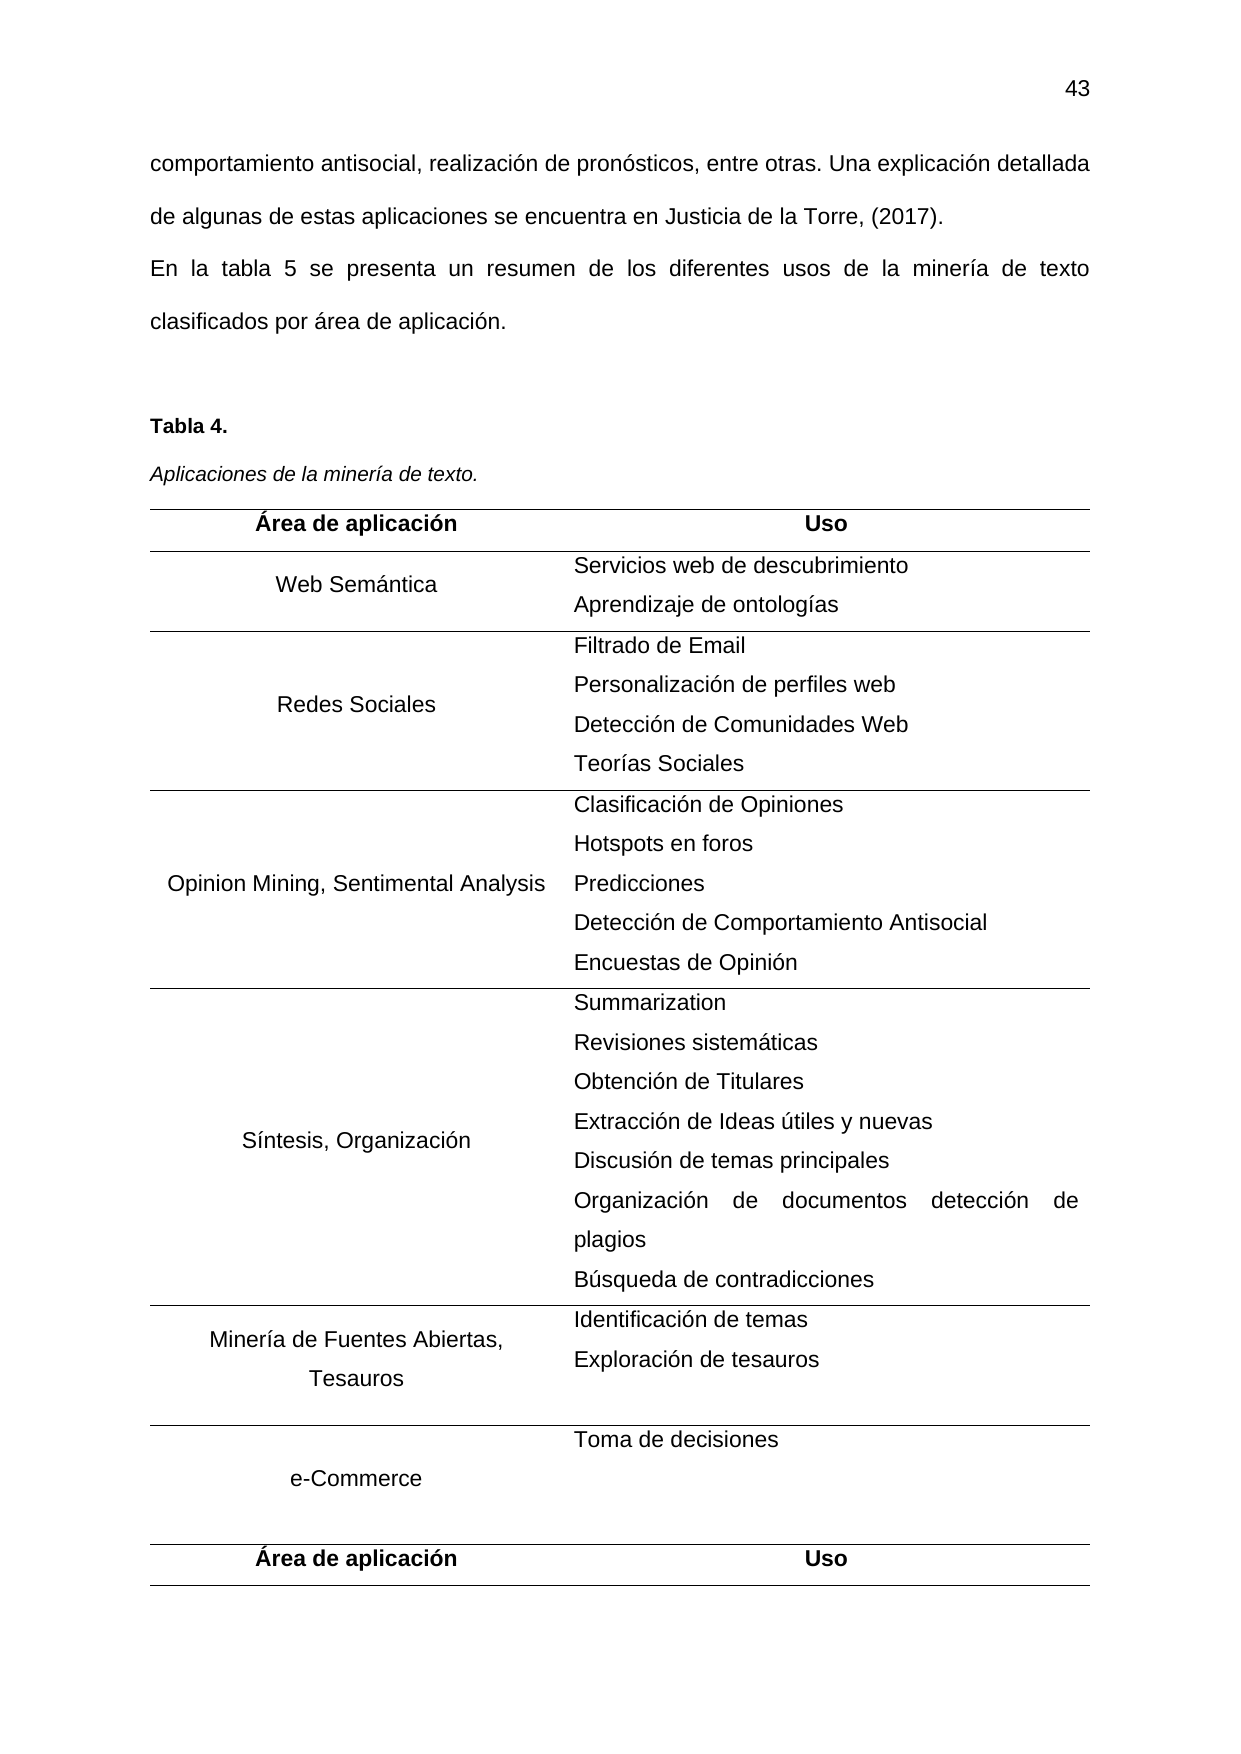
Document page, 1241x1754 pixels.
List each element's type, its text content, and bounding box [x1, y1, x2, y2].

table_cell Web Semántica [150, 552, 562, 631]
table_cell Opinion Mining, Sentimental Analysis [150, 791, 562, 988]
table_cell Minería de Fuentes Abiertas, Tesauros [150, 1306, 562, 1424]
table_cell Clasificación de Opiniones Hotspots en foros Predicciones Detección de Comportamiento Antisocial Encuestas de Opinión [562, 791, 1090, 988]
table_cell e-Commerce [150, 1426, 562, 1544]
table_cell Servicios web de descubrimiento Aprendizaje de ontologías [562, 552, 1090, 631]
table_cell Área de aplicación [150, 1545, 562, 1585]
table_cell Summarization Revisiones sistemáticas Obtención de Titulares Extracción de Ideas útiles y nuevas Discusión de temas principales Organización de documentos detección de plagios Búsqueda de contradicciones [562, 989, 1090, 1305]
text Tabla 4. Aplicaciones de la minería de texto. [150, 413, 1090, 485]
table_header Área de aplicación [150, 510, 562, 551]
text En la tabla 5 se presenta un resumen de los diferentes usos de la minería de texto clasificados por área de aplicación. [150, 255, 1090, 334]
table_cell Uso [562, 1545, 1090, 1585]
table_cell Síntesis, Organización [150, 989, 562, 1305]
table_cell Redes Sociales [150, 632, 562, 790]
table_cell Identificación de temas Exploración de tesauros [562, 1306, 1090, 1424]
table_cell Toma de decisiones [562, 1426, 1090, 1544]
table_header Uso [562, 510, 1090, 551]
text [150, 150, 1090, 229]
table_cell Filtrado de Email Personalización de perfiles web Detección de Comunidades Web Teorías Sociales [562, 632, 1090, 790]
